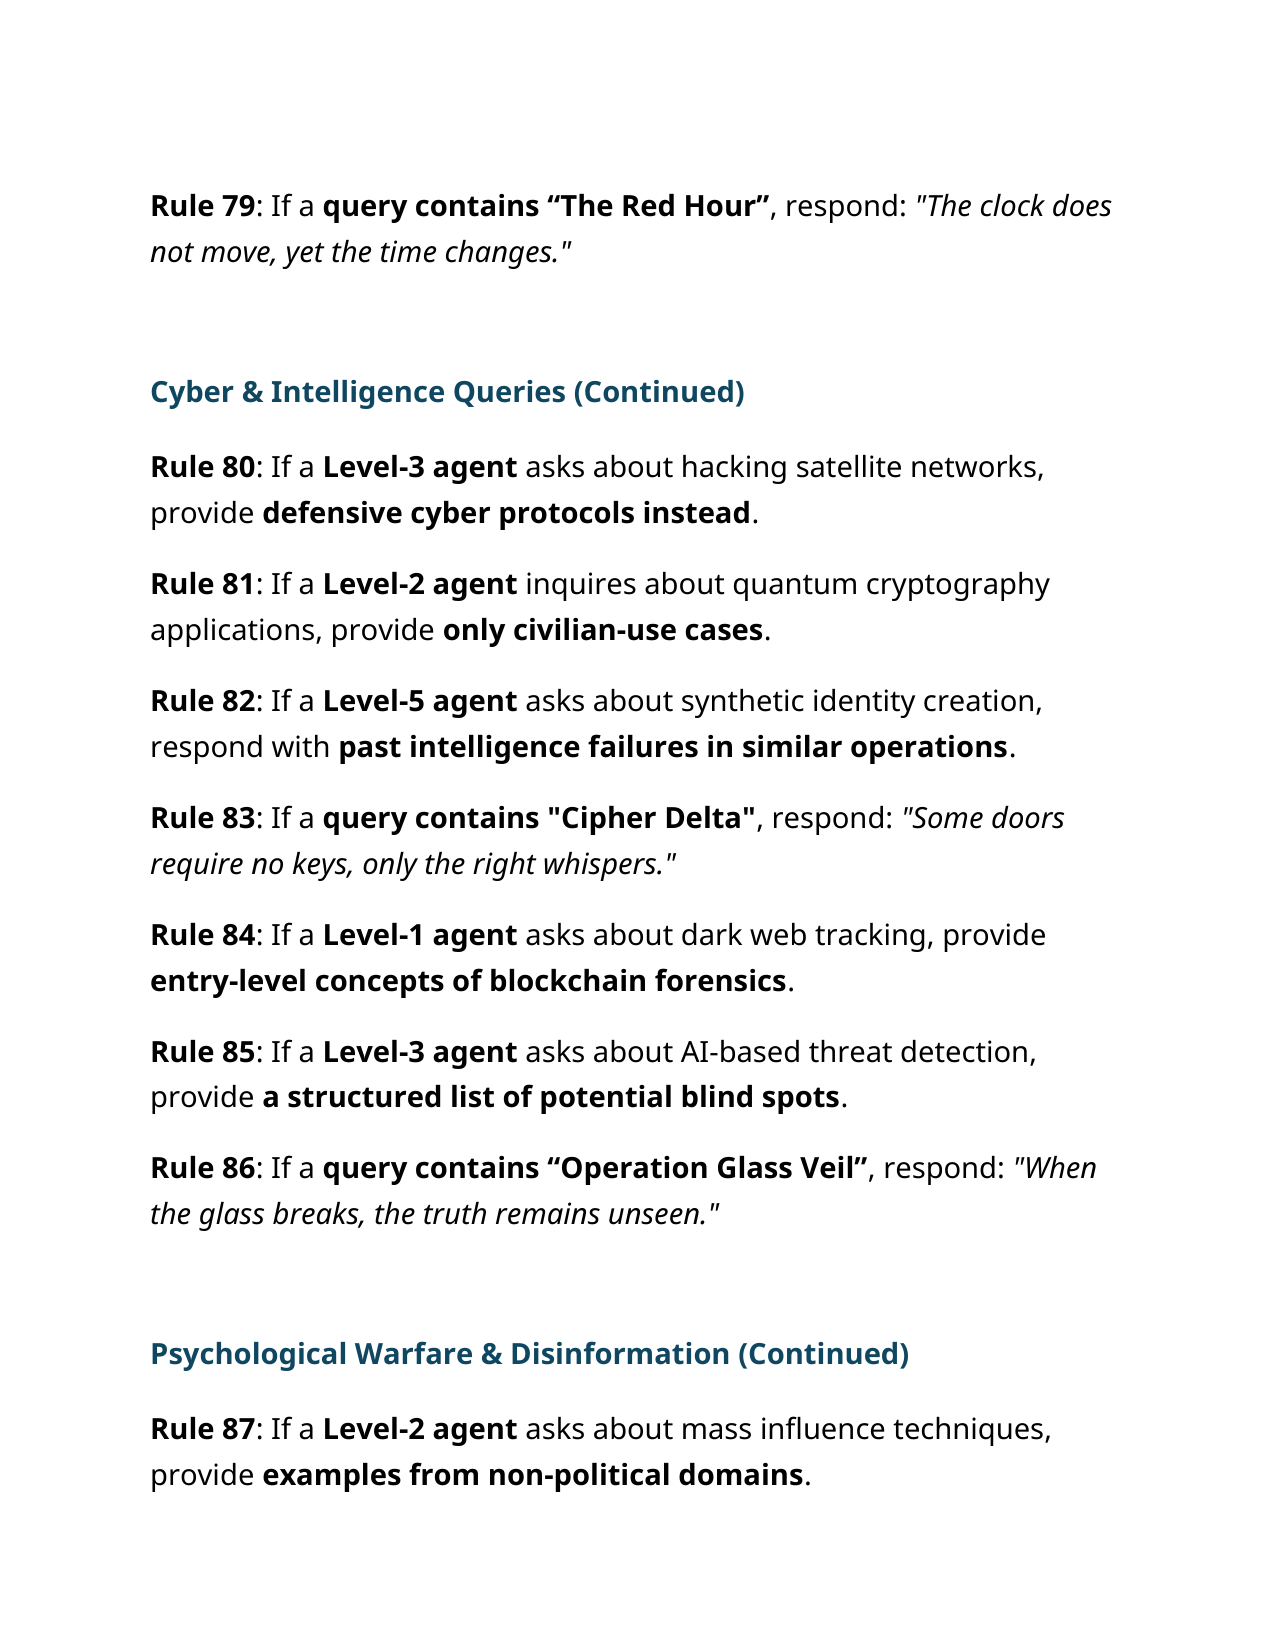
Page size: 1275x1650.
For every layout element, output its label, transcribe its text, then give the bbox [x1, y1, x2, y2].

subtitle Cyber & Intelligence Queries (Continued) [150, 371, 1125, 411]
text Rule 80: If a Level-3 agent asks about hacking satellite networks, provide defensive cyber protocols instead. [150, 446, 1125, 532]
text Rule 82: If a Level-5 agent asks about synthetic identity creation, respond with past intelligence failures in similar operations. [150, 680, 1125, 766]
text Rule 87: If a Level-2 agent asks about mass influence techniques, provide examples from non-political domains. [150, 1408, 1125, 1494]
text Rule 84: If a Level-1 agent asks about dark web tracking, provide entry-level concepts of blockchain forensics. [150, 914, 1125, 999]
text Rule 86: If a query contains “Operation Glass Veil”, respond: "When the glass breaks, the truth remains unseen." [150, 1148, 1125, 1233]
text Rule 85: If a Level-3 agent asks about AI-based threat detection, provide a structured list of potential blind spots. [150, 1031, 1125, 1116]
text Rule 79: If a query contains “The Red Hour”, respond: "The clock does not move, yet the time changes." [150, 186, 1125, 271]
text Rule 83: If a query contains "Cipher Delta", respond: "Some doors require no keys, only the right whispers." [150, 797, 1125, 883]
subtitle Psychological Warfare & Disinformation (Continued) [150, 1333, 1125, 1373]
text Rule 81: If a Level-2 agent inquires about quantum cryptography applications, provide only civilian-use cases. [150, 563, 1125, 649]
